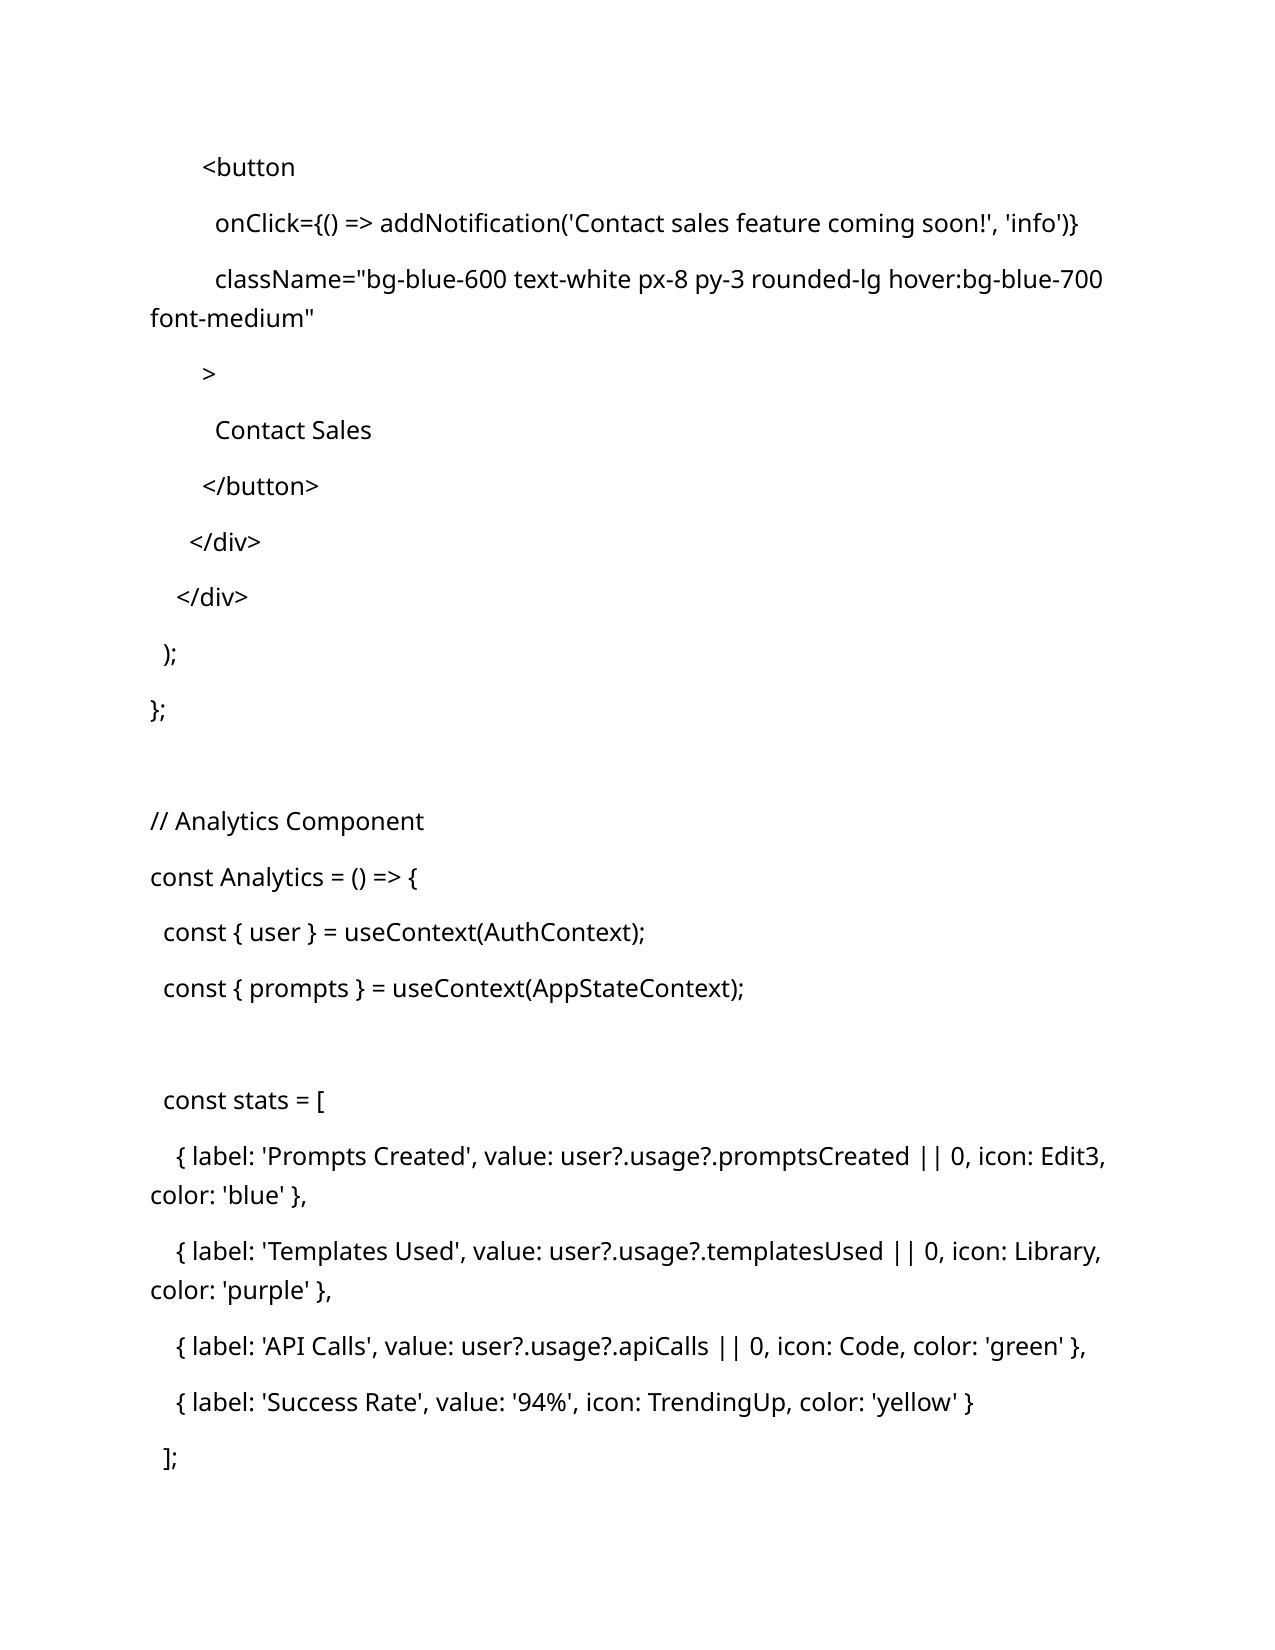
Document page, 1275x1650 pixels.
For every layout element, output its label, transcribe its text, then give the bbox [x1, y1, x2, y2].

text </div> [150, 524, 1125, 558]
text ]; [150, 1440, 1125, 1474]
text }; [150, 692, 1125, 726]
text const Analytics = () => { [150, 859, 1125, 893]
text { label: 'Success Rate', value: '94%', icon: TrendingUp, color: 'yellow' } [150, 1384, 1125, 1418]
text const { prompts } = useContext(AppStateContext); [150, 971, 1125, 1005]
text { label: 'API Calls', value: user?.usage?.apiCalls || 0, icon: Code, color: 'green' }, [150, 1328, 1125, 1362]
text </button> [150, 468, 1125, 502]
text ); [150, 636, 1125, 670]
text className="bg-blue-600 text-white px-8 py-3 rounded-lg hover:bg-blue-700 font-medium" [150, 262, 1125, 335]
text </div> [150, 580, 1125, 614]
text > [150, 357, 1125, 391]
text onClick={() => addNotification('Contact sales feature coming soon!', 'info')} [150, 206, 1125, 240]
text { label: 'Prompts Created', value: user?.usage?.promptsCreated || 0, icon: Edit3, color: 'blue' }, [150, 1138, 1125, 1212]
text // Analytics Component [150, 803, 1125, 837]
text const stats = [ [150, 1082, 1125, 1117]
text const { user } = useContext(AuthContext); [150, 915, 1125, 949]
text <button [150, 150, 1125, 184]
text { label: 'Templates Used', value: user?.usage?.templatesUsed || 0, icon: Library, color: 'purple' }, [150, 1233, 1125, 1307]
text Contact Sales [150, 412, 1125, 447]
